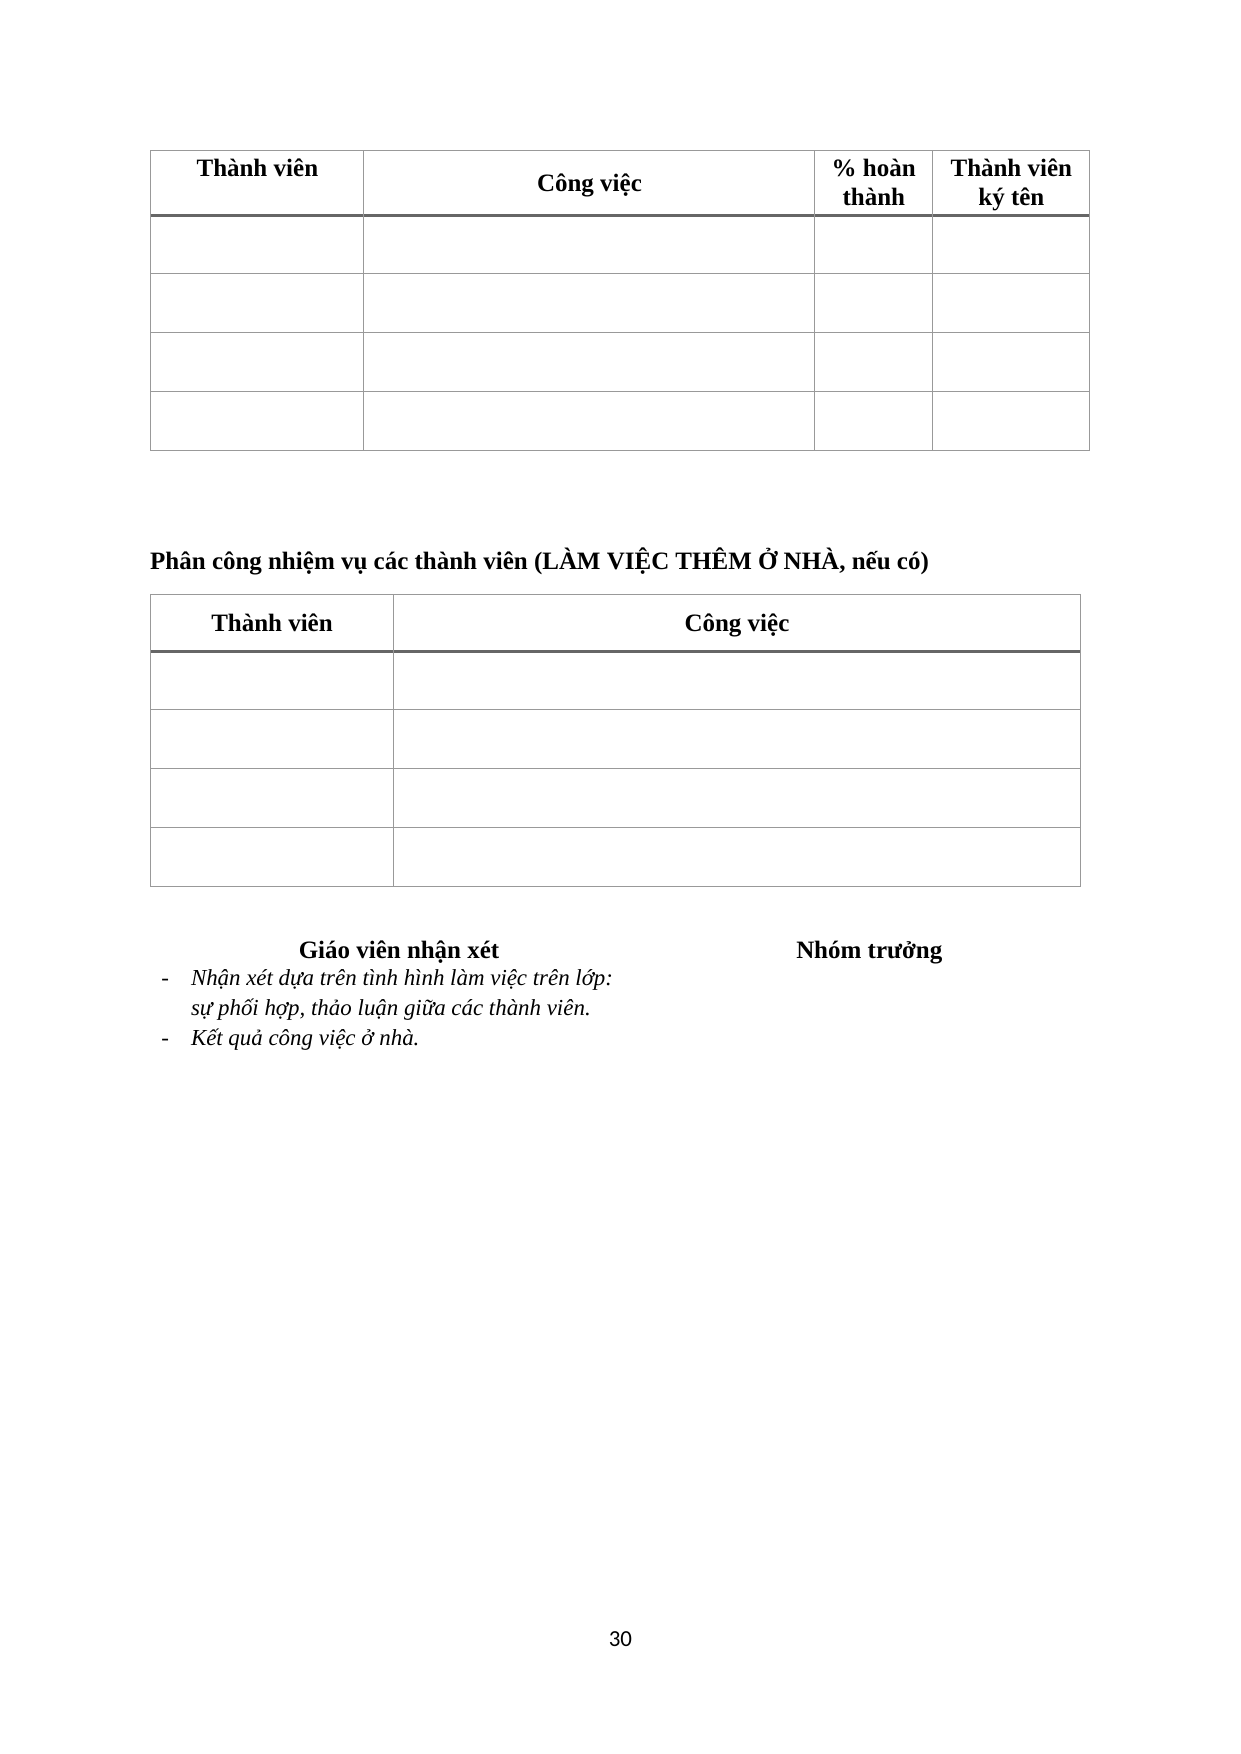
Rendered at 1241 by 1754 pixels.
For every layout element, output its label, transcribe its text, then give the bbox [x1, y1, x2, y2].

table_cell [394, 710, 1080, 768]
table_cell [151, 710, 393, 768]
table_cell [933, 333, 1089, 391]
table_cell [151, 653, 393, 709]
table_header Thành viên [151, 595, 393, 650]
table_cell [933, 217, 1089, 273]
table_cell [364, 274, 814, 332]
table_cell [815, 333, 932, 391]
table_cell [364, 217, 814, 273]
table_header Nhóm trưởng [648, 935, 1090, 1112]
table_cell [151, 769, 393, 827]
table_cell [933, 392, 1089, 450]
table_cell [815, 392, 932, 450]
table_header Thành viên ký tên [933, 151, 1089, 213]
text Phân công nhiệm vụ các thành viên (LÀM VIỆC THÊM Ở NHÀ, nếu có) [150, 546, 1090, 575]
table_cell [364, 333, 814, 391]
table_cell [394, 653, 1080, 709]
table_header Giáo viên nhận xét Nhận xét dựa trên tình hình làm việc trên lớp: sự phối hợp, thảo luận giữa các thành viên. Kết quả công việc ở nhà. [150, 935, 648, 1112]
table_cell [933, 274, 1089, 332]
table_cell [394, 769, 1080, 827]
table_cell [151, 392, 363, 450]
table_cell [151, 333, 363, 391]
table_header Công việc [364, 151, 814, 213]
table_cell [815, 217, 932, 273]
table_cell [394, 828, 1080, 886]
table_header Thành viên [151, 151, 363, 213]
table_cell [364, 392, 814, 450]
table_cell [151, 828, 393, 886]
table_header Công việc [394, 595, 1080, 650]
table_cell [151, 274, 363, 332]
table_header % hoàn thành [815, 151, 932, 213]
table_cell [151, 217, 363, 273]
table_cell [815, 274, 932, 332]
